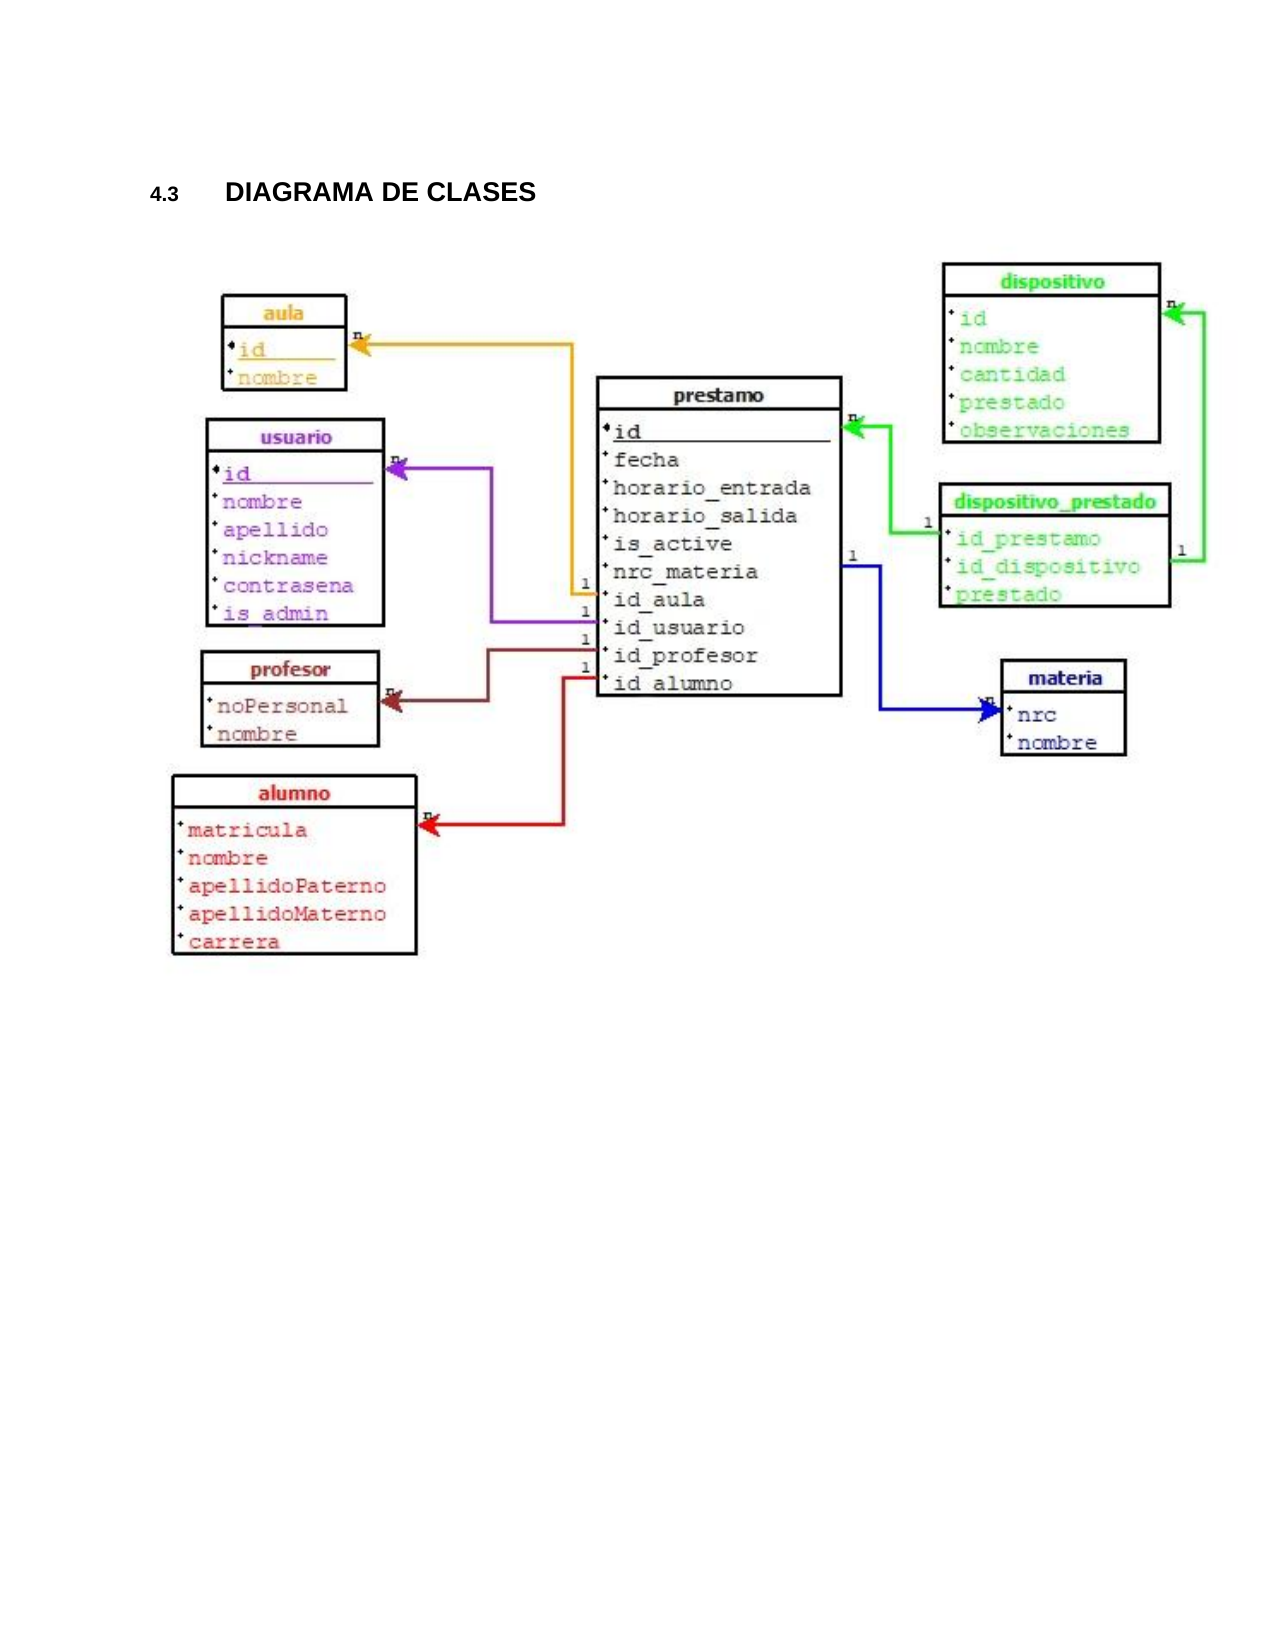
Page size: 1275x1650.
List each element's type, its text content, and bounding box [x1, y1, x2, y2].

list DIAGRAMA DE CLASES [150, 176, 1160, 207]
picture [139, 220, 1249, 1010]
